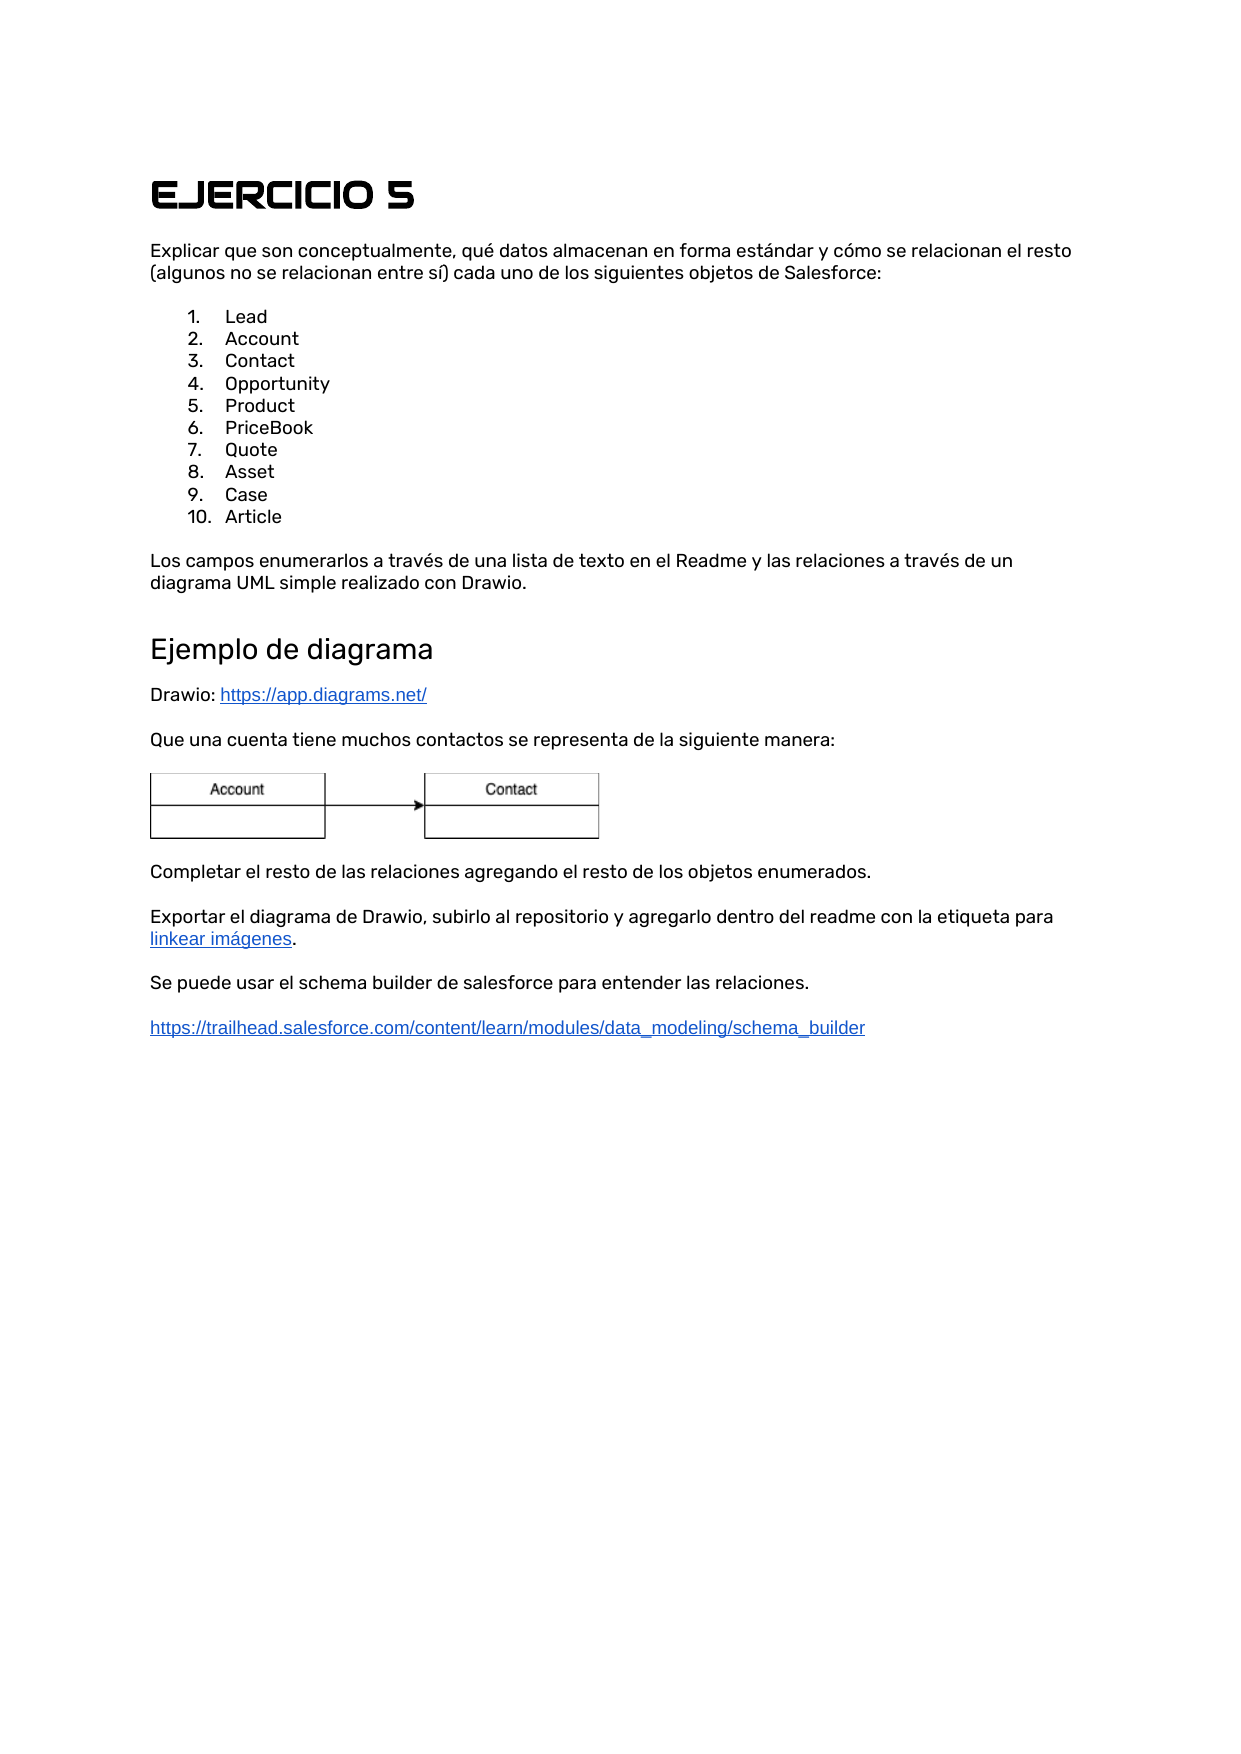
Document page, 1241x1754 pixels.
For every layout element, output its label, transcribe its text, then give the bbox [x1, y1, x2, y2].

text EJERCICIO 5 [150, 171, 1090, 219]
list PriceBook [187, 417, 1090, 439]
subtitle Ejemplo de diagrama [150, 632, 1090, 667]
list Asset [187, 461, 1090, 483]
text Drawio: https://app.diagrams.net/ [150, 684, 1090, 706]
text Completar el resto de las relaciones agregando el resto de los objetos enumerados. [150, 861, 1090, 883]
text Exportar el diagrama de Drawio, subirlo al repositorio y agregarlo dentro del readme con la etiqueta para linkear imágenes. [150, 906, 1090, 950]
list Quote [187, 439, 1090, 461]
list Lead [187, 306, 1090, 328]
text Los campos enumerarlos a través de una lista de texto en el Readme y las relaciones a través de un diagrama UML simple realizado con Drawio. [150, 550, 1090, 594]
text Se puede usar el schema builder de salesforce para entender las relaciones. [150, 972, 1090, 994]
list Account [187, 328, 1090, 350]
list Contact [187, 350, 1090, 373]
text Que una cuenta tiene muchos contactos se representa de la siguiente manera: [150, 729, 1090, 751]
text Explicar que son conceptualmente, qué datos almacenan en forma estándar y cómo se relacionan el resto (algunos no se relacionan entre sí) cada uno de los siguientes objetos de Salesforce: [150, 239, 1090, 284]
list Product [187, 395, 1090, 417]
text https://trailhead.salesforce.com/content/learn/modules/data_modeling/schema_builder [150, 1017, 1090, 1038]
list Case [187, 483, 1090, 506]
picture [150, 773, 600, 839]
list Article [187, 506, 1090, 528]
list Opportunity [187, 373, 1090, 395]
